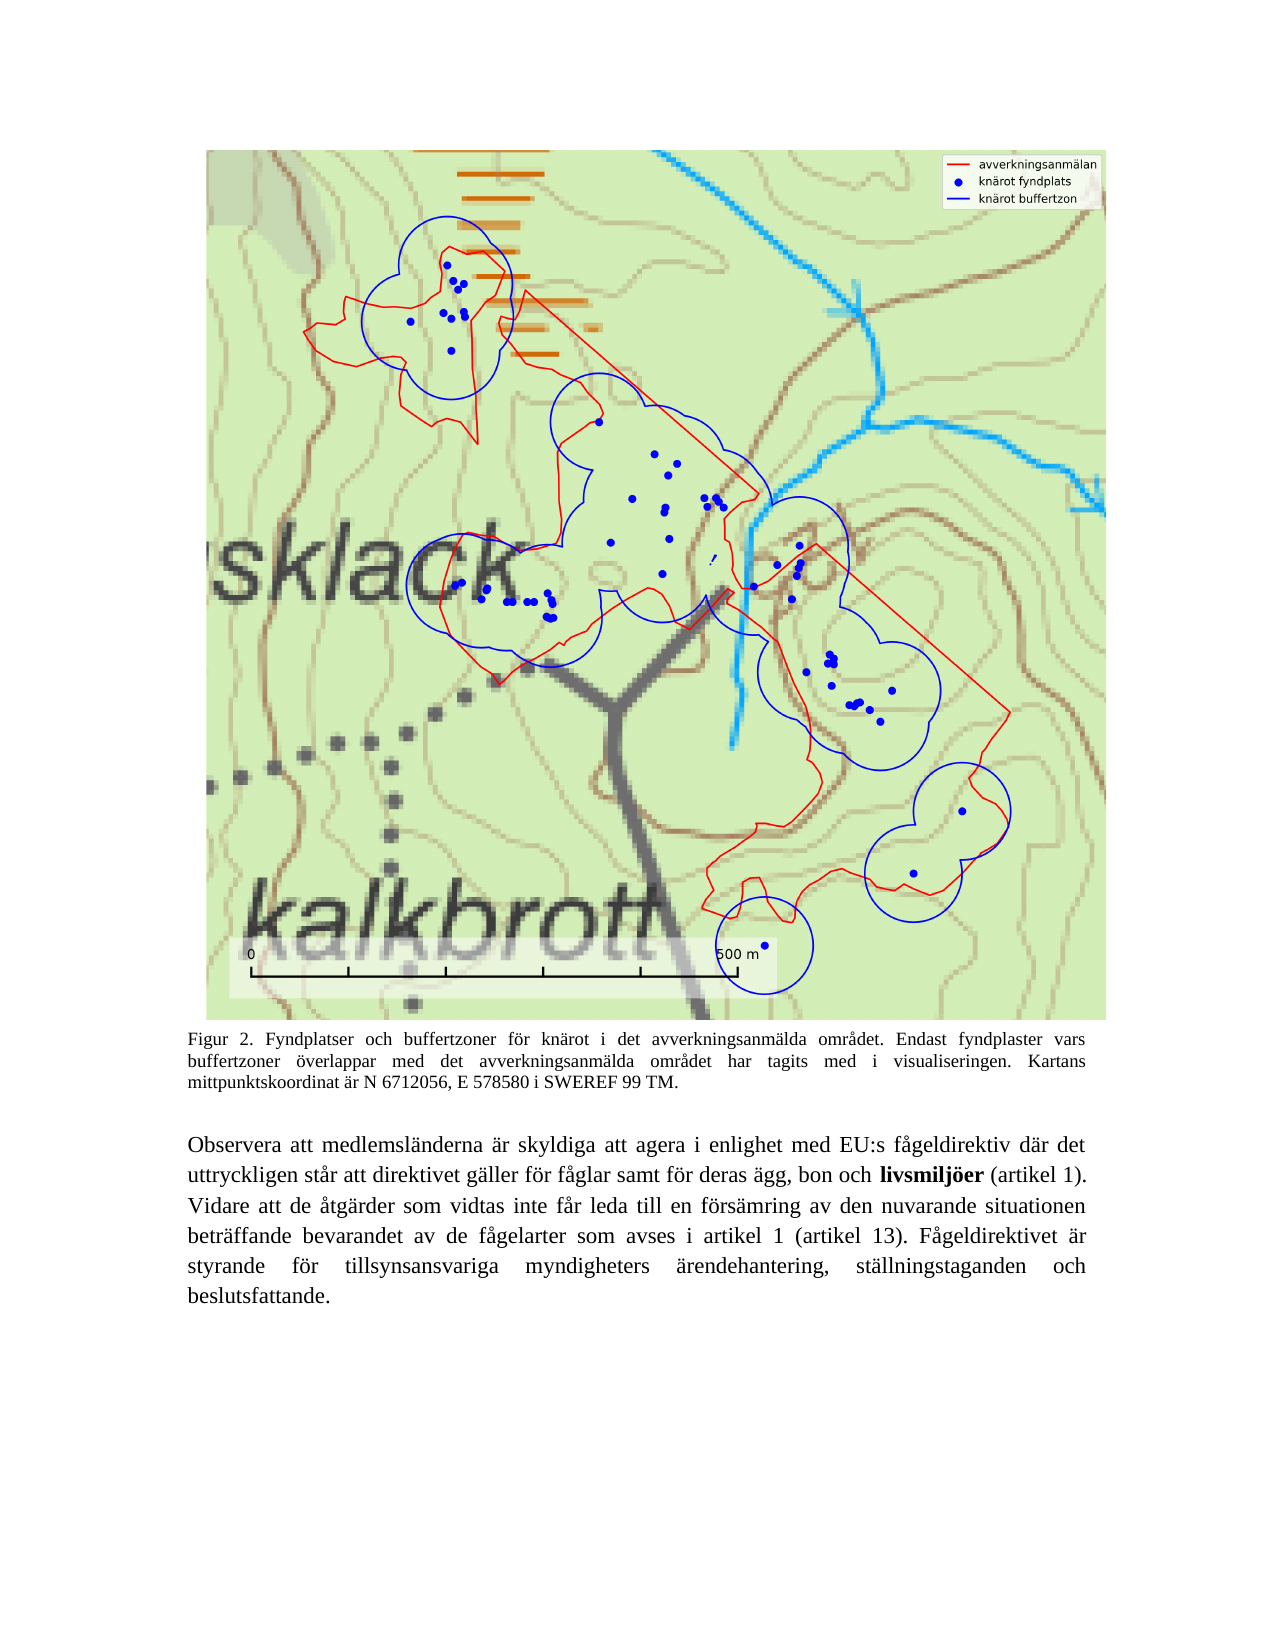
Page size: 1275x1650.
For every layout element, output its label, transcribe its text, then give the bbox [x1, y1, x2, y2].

text Observera att medlemsländerna är skyldiga att agera i enlighet med EU:s fågeldirektiv där det uttryckligen står att direktivet gäller för fåglar samt för deras ägg, bon och livsmiljöer (artikel 1). Vidare att de åtgärder som vidtas inte får leda till en försämring av den nuvarande situationen beträffande bevarandet av de fågelarter som avses i artikel 1 (artikel 13). Fågeldirektivet är styrande för tillsynsansvariga myndigheters ärendehantering, ställningstaganden och beslutsfattande. [187, 1101, 1087, 1309]
text Figur 2. Fyndplatser och buffertzoner för knärot i det avverkningsanmälda området. Endast fyndplaster vars buffertzoner överlappar med det avverkningsanmälda området har tagits med i visualiseringen. Kartans mittpunktskoordinat är N 6712056, E 578580 i SWEREF 99 TM. [187, 1028, 1087, 1093]
picture [206, 150, 1107, 1020]
